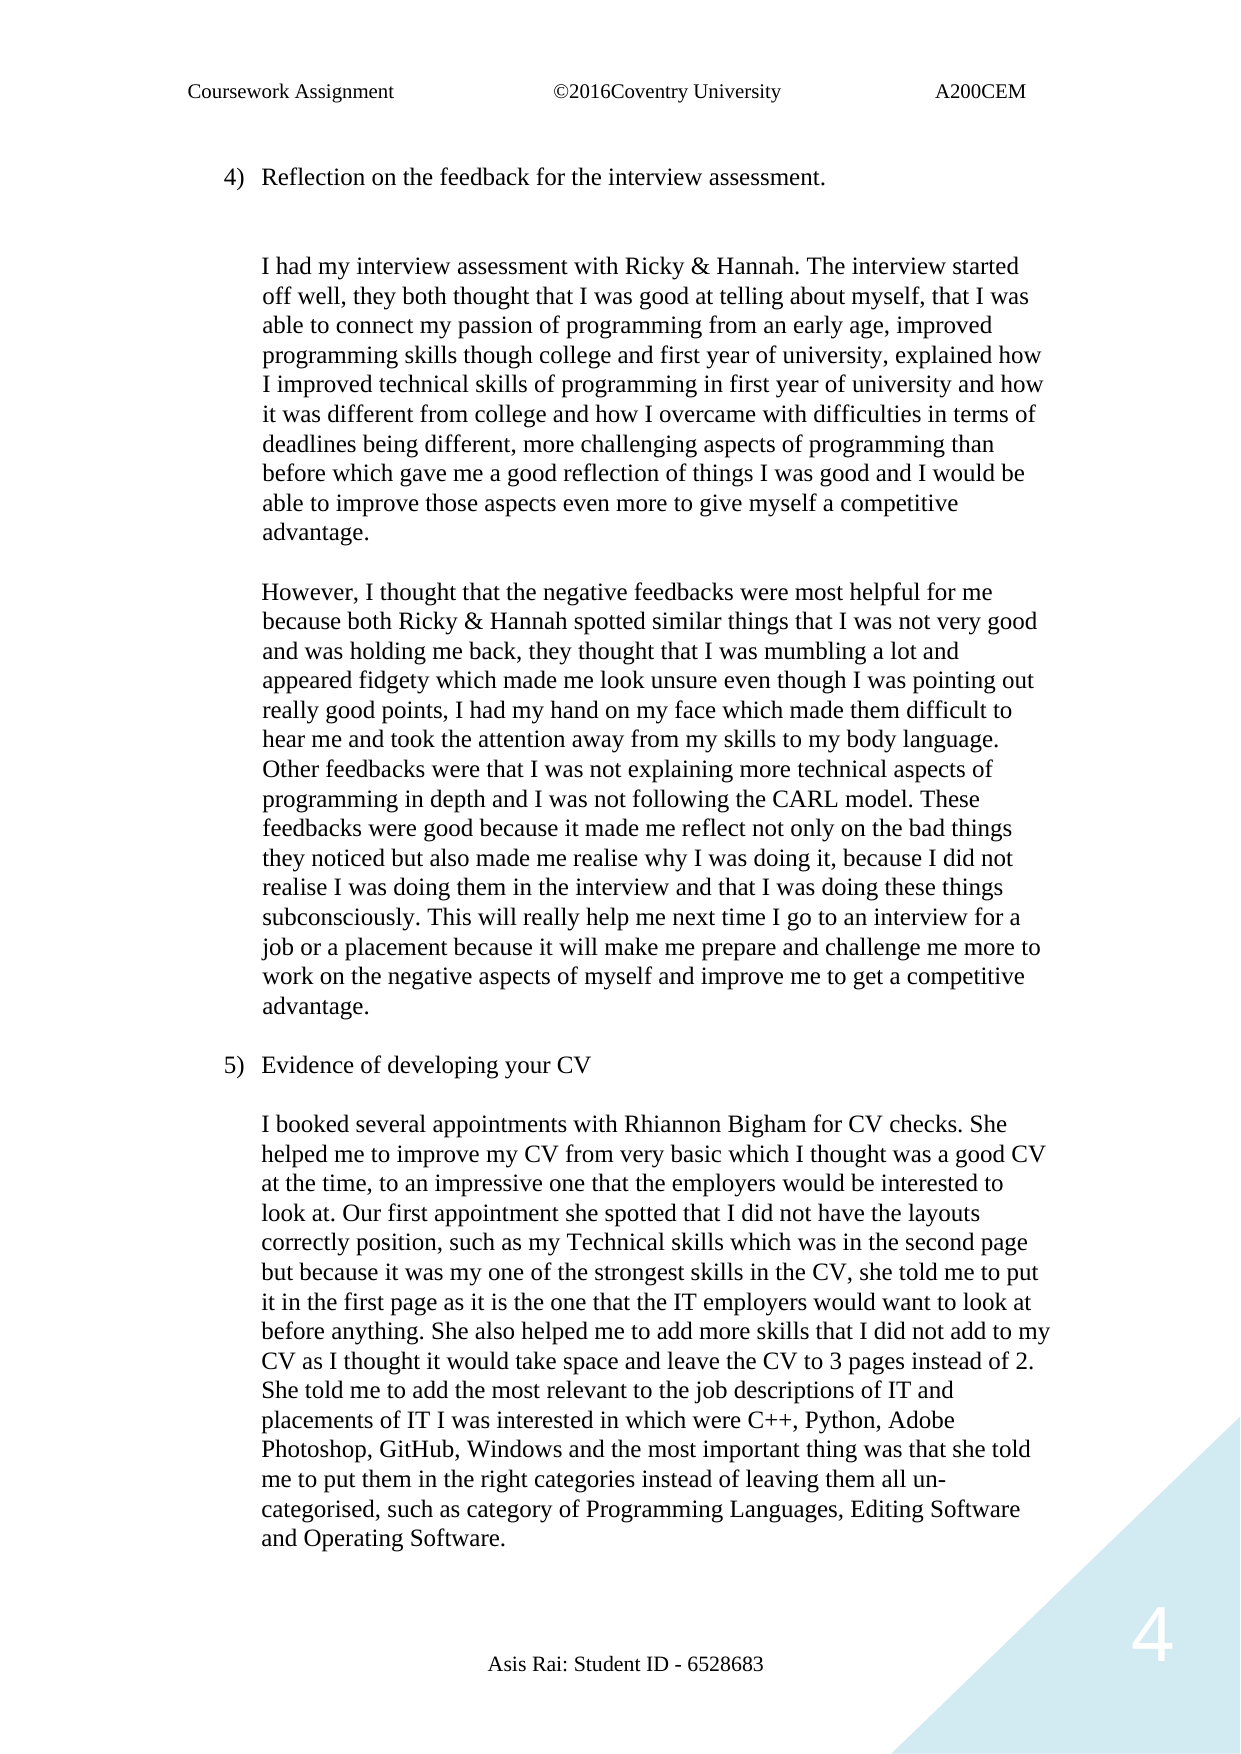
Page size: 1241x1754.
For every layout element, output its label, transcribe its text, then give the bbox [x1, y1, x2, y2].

list Evidence of developing your CV [223, 1050, 1053, 1079]
text I had my interview assessment with Ricky & Hannah. The interview started off well, they both thought that I was good at telling about myself, that I was able to connect my passion of programming from an early age, improved programming skills though college and first year of university, explained how I improved technical skills of programming in first year of university and how it was different from college and how I overcame with difficulties in terms of deadlines being different, more challenging aspects of programming than before which gave me a good reflection of things I was good and I would be able to improve those aspects even more to give myself a competitive advantage. [261, 251, 1053, 546]
text However, I thought that the negative feedbacks were most helpful for me because both Ricky & Hannah spotted similar things that I was not very good and was holding me back, they thought that I was mumbling a lot and appeared fidgety which made me look unsure even though I was pointing out really good points, I had my hand on my face which made them difficult to hear me and took the attention away from my skills to my body language. Other feedbacks were that I was not explaining more technical aspects of programming in depth and I was not following the CARL model. These feedbacks were good because it made me reflect not only on the bad things they noticed but also made me realise why I was doing it, because I did not realise I was doing them in the interview and that I was doing these things subconsciously. This will really help me next time I go to an interview for a job or a placement because it will make me prepare and challenge me more to work on the negative aspects of myself and improve me to get a competitive advantage. [261, 577, 1053, 1019]
list Reflection on the feedback for the interview assessment. [223, 162, 1053, 191]
text I booked several appointments with Rhiannon Bigham for CV checks. She helped me to improve my CV from very basic which I thought was a good CV at the time, to an impressive one that the employers would be interested to look at. Our first appointment she spotted that I did not have the layouts correctly position, such as my Technical skills which was in the second page but because it was my one of the strongest skills in the CV, she told me to put it in the first page as it is the one that the IT employers would want to look at before anything. She also helped me to add more skills that I did not add to my CV as I thought it would take space and leave the CV to 3 pages instead of 2. She told me to add the most relevant to the job descriptions of IT and placements of IT I was interested in which were C++, Python, Adobe Photoshop, GitHub, Windows and the most important thing was that she told me to put them in the right categories instead of leaving them all un-categorised, such as category of Programming Languages, Editing Software and Operating Software. [261, 1109, 1053, 1552]
